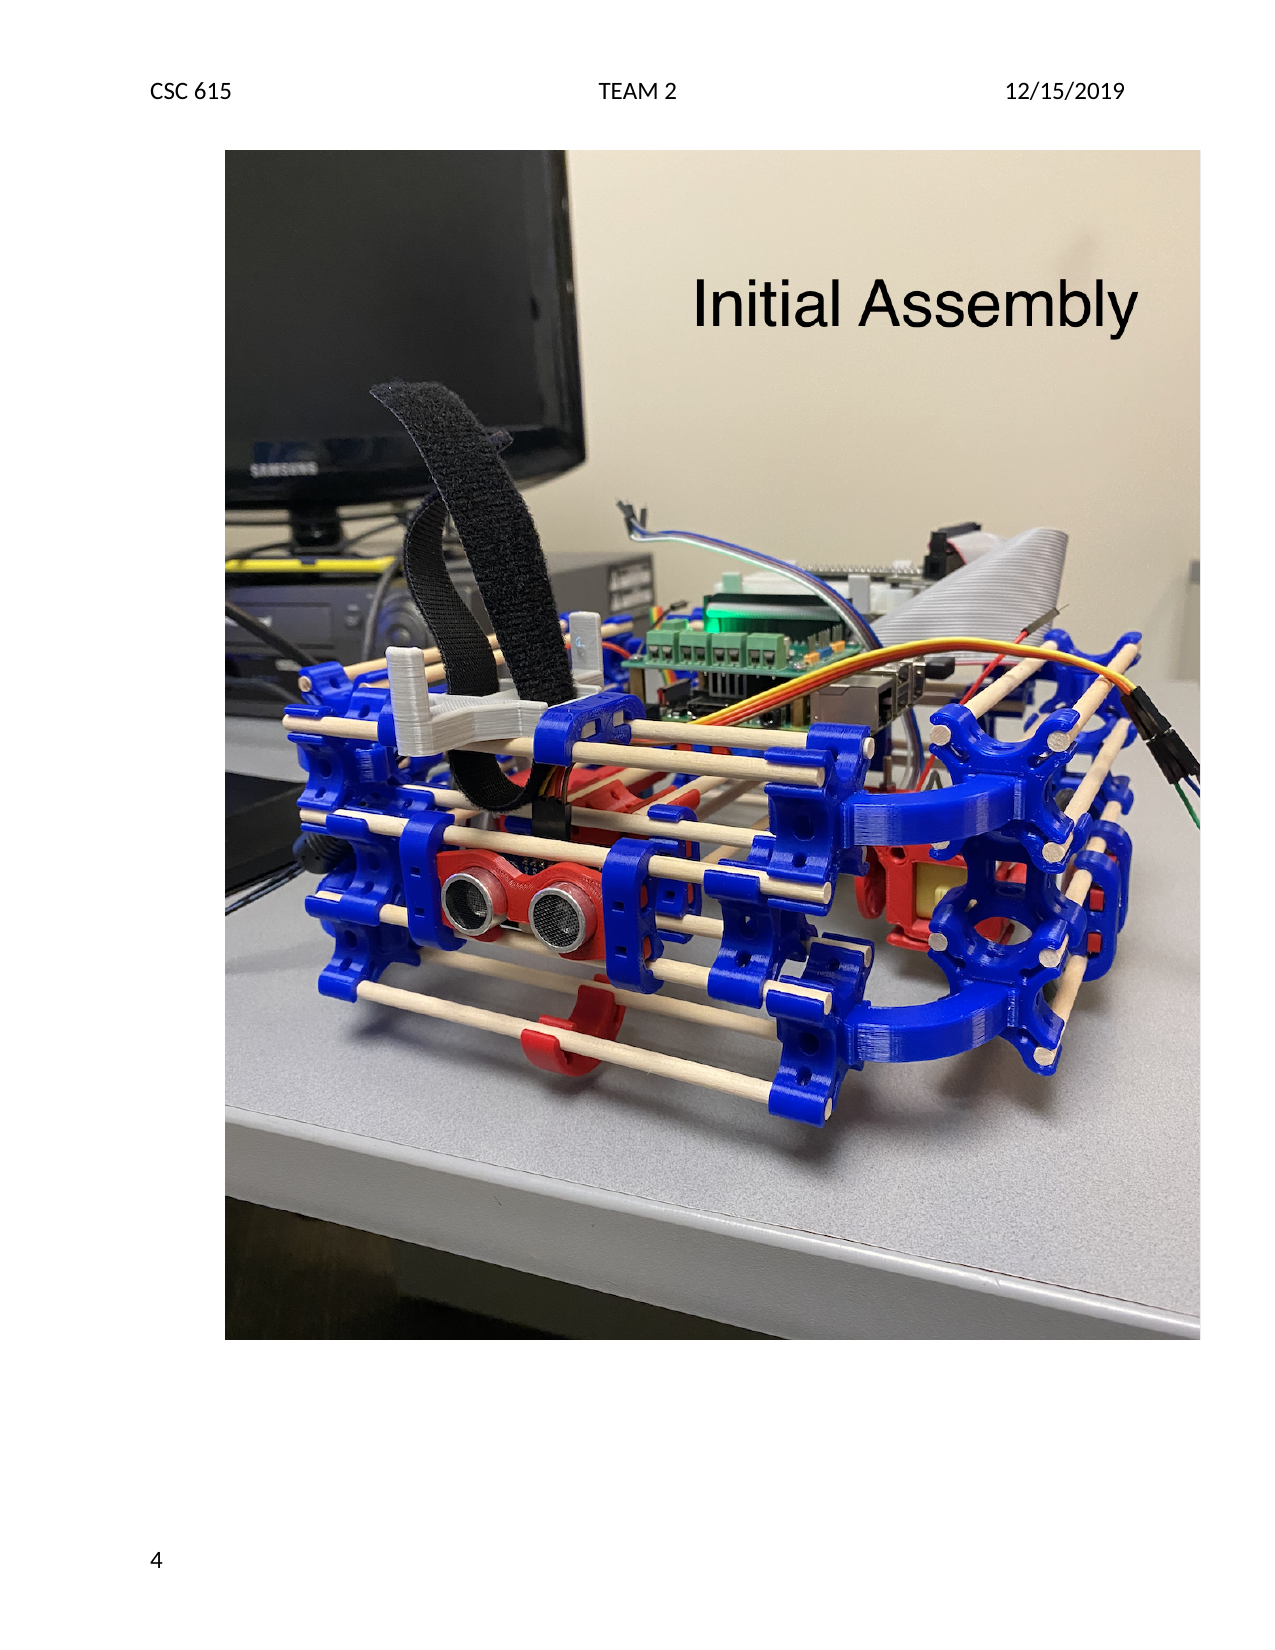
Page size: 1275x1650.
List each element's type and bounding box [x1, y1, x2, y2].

picture [225, 150, 1200, 1340]
